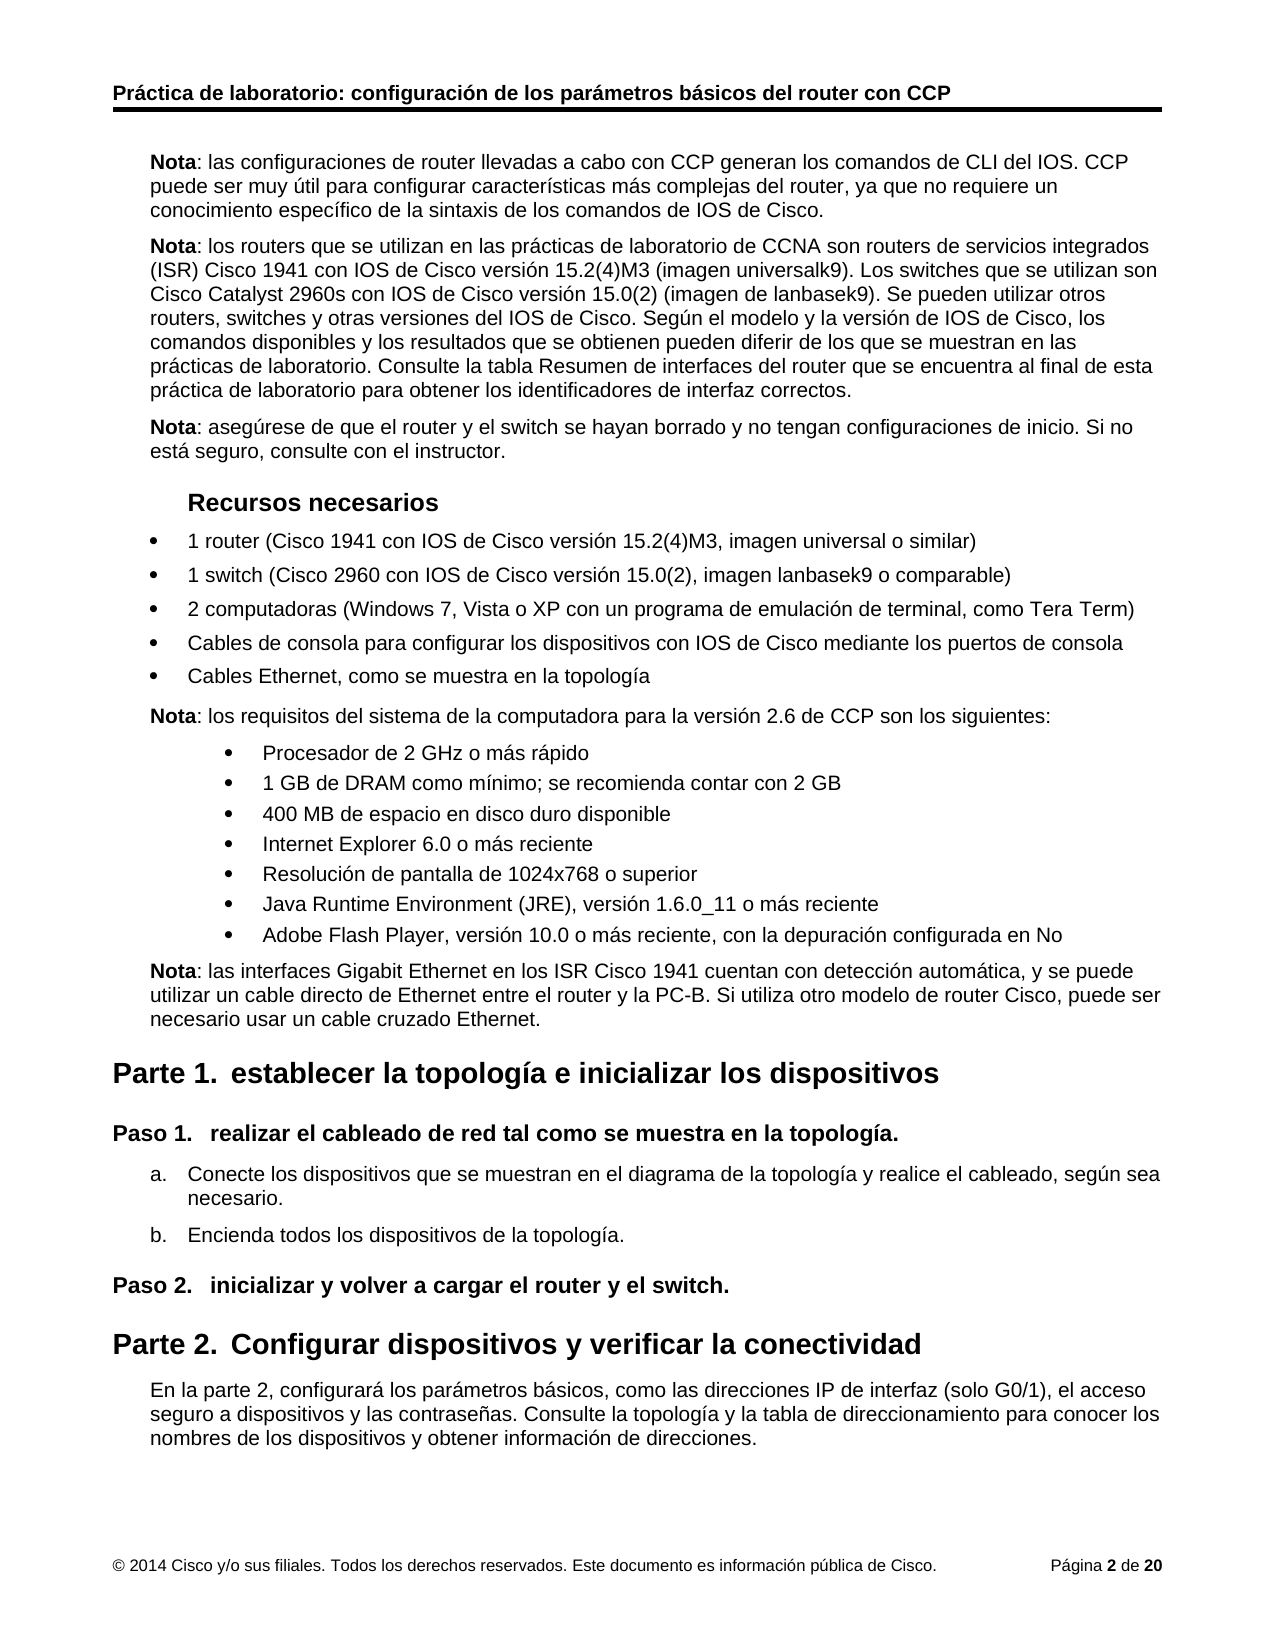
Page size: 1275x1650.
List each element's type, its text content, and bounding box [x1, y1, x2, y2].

text Encienda todos los dispositivos de la topología. [150, 1223, 1162, 1247]
text 2 computadoras (Windows 7, Vista o XP con un programa de emulación de terminal, como Tera Term) [150, 596, 1162, 621]
text Adobe Flash Player, versión 10.0 o más reciente, con la depuración configurada en No [225, 923, 1162, 947]
text Nota: las configuraciones de router llevadas a cabo con CCP generan los comandos de CLI del IOS. CCP puede ser muy útil para configurar características más complejas del router, ya que no requiere un conocimiento específico de la sintaxis de los comandos de IOS de Cisco. [150, 150, 1162, 222]
text realizar el cableado de red tal como se muestra en la topología. [112, 1119, 1162, 1146]
text inicializar y volver a cargar el router y el switch. [112, 1272, 1162, 1298]
text Configurar dispositivos y verificar la conectividad [112, 1327, 1162, 1360]
text Cables Ethernet, como se muestra en la topología [150, 664, 1162, 688]
text Procesador de 2 GHz o más rápido [225, 741, 1162, 765]
text Nota: los routers que se utilizan en las prácticas de laboratorio de CCNA son routers de servicios integrados (ISR) Cisco 1941 con IOS de Cisco versión 15.2(4)M3 (imagen universalk9). Los switches que se utilizan son Cisco Catalyst 2960s con IOS de Cisco versión 15.0(2) (imagen de lanbasek9). Se pueden utilizar otros routers, switches y otras versiones del IOS de Cisco. Según el modelo y la versión de IOS de Cisco, los comandos disponibles y los resultados que se obtienen pueden diferir de los que se muestran en las prácticas de laboratorio. Consulte la tabla Resumen de interfaces del router que se encuentra al final de esta práctica de laboratorio para obtener los identificadores de interfaz correctos. [150, 234, 1162, 402]
text Cables de consola para configurar los dispositivos con IOS de Cisco mediante los puertos de consola [150, 630, 1162, 654]
text En la parte 2, configurará los parámetros básicos, como las direcciones IP de interfaz (solo G0/1), el acceso seguro a dispositivos y las contraseñas. Consulte la topología y la tabla de direccionamiento para conocer los nombres de los dispositivos y obtener información de direcciones. [150, 1378, 1162, 1450]
text Recursos necesarios [112, 487, 1162, 516]
text Internet Explorer 6.0 o más reciente [225, 832, 1162, 856]
text 1 GB de DRAM como mínimo; se recomienda contar con 2 GB [225, 771, 1162, 795]
text establecer la topología e inicializar los dispositivos [112, 1056, 1162, 1089]
text Nota: los requisitos del sistema de la computadora para la versión 2.6 de CCP son los siguientes: [150, 704, 1162, 728]
text 1 switch (Cisco 2960 con IOS de Cisco versión 15.0(2), imagen lanbasek9 o comparable) [150, 563, 1162, 587]
text 1 router (Cisco 1941 con IOS de Cisco versión 15.2(4)M3, imagen universal o similar) [150, 529, 1162, 553]
text 400 MB de espacio en disco duro disponible [225, 801, 1162, 825]
text Java Runtime Environment (JRE), versión 1.6.0_11 o más reciente [225, 892, 1162, 916]
text Resolución de pantalla de 1024x768 o superior [225, 862, 1162, 886]
text Nota: asegúrese de que el router y el switch se hayan borrado y no tengan configuraciones de inicio. Si no está seguro, consulte con el instructor. [150, 414, 1162, 462]
text Nota: las interfaces Gigabit Ethernet en los ISR Cisco 1941 cuentan con detección automática, y se puede utilizar un cable directo de Ethernet entre el router y la PC-B. Si utiliza otro modelo de router Cisco, puede ser necesario usar un cable cruzado Ethernet. [150, 959, 1162, 1031]
text Conecte los dispositivos que se muestran en el diagrama de la topología y realice el cableado, según sea necesario. [150, 1162, 1162, 1210]
